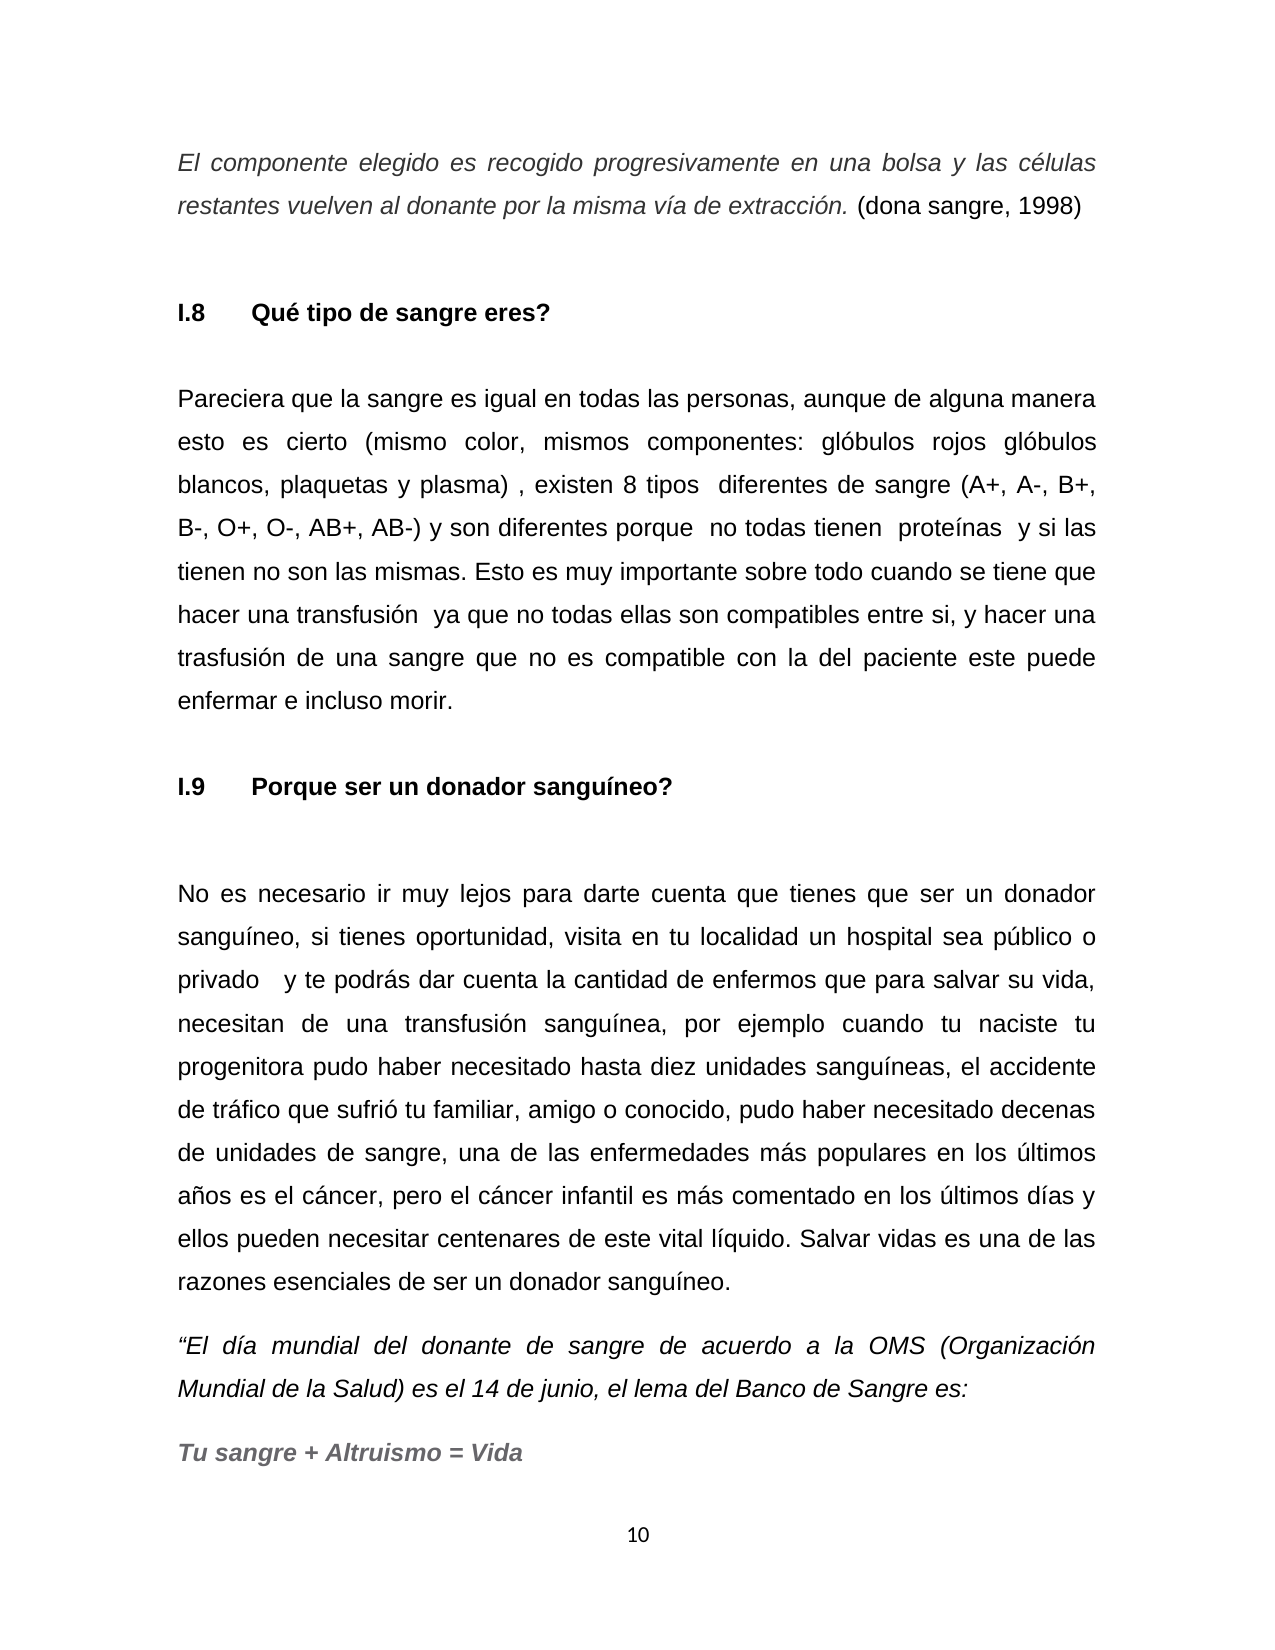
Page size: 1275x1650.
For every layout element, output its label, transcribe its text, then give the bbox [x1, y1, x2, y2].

text Tu sangre + Altruismo = Vida [177, 1438, 1098, 1467]
list Pareciera que la sangre es igual en todas las personas, aunque de alguna manera esto es cierto (mismo color, mismos componentes: glóbulos rojos glóbulos blancos, plaquetas y plasma) , existen 8 tipos diferentes de sangre (A+, A-, B+, B-, O+, O-, AB+, AB-) y son diferentes porque no todas tienen proteínas y si las tienen no son las mismas. Esto es muy importante sobre todo cuando se tiene que hacer una transfusión ya que no todas ellas son compatibles entre si, y hacer una trasfusión de una sangre que no es compatible con la del paciente este puede enfermar e incluso morir. [177, 384, 1098, 715]
list Porque ser un donador sanguíneo? [177, 772, 1098, 801]
list Qué tipo de sangre eres? [177, 298, 1098, 327]
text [177, 148, 1098, 219]
text “El día mundial del donante de sangre de acuerdo a la OMS (Organización Mundial de la Salud) es el 14 de junio, el lema del Banco de Sangre es: [177, 1331, 1098, 1403]
text No es necesario ir muy lejos para darte cuenta que tienes que ser un donador sanguíneo, si tienes oportunidad, visita en tu localidad un hospital sea público o privado y te podrás dar cuenta la cantidad de enfermos que para salvar su vida, necesitan de una transfusión sanguínea, por ejemplo cuando tu naciste tu progenitora pudo haber necesitado hasta diez unidades sanguíneas, el accidente de tráfico que sufrió tu familiar, amigo o conocido, pudo haber necesitado decenas de unidades de sangre, una de las enfermedades más populares en los últimos años es el cáncer, pero el cáncer infantil es más comentado en los últimos días y ellos pueden necesitar centenares de este vital líquido. Salvar vidas es una de las razones esenciales de ser un donador sanguíneo. [177, 879, 1098, 1296]
